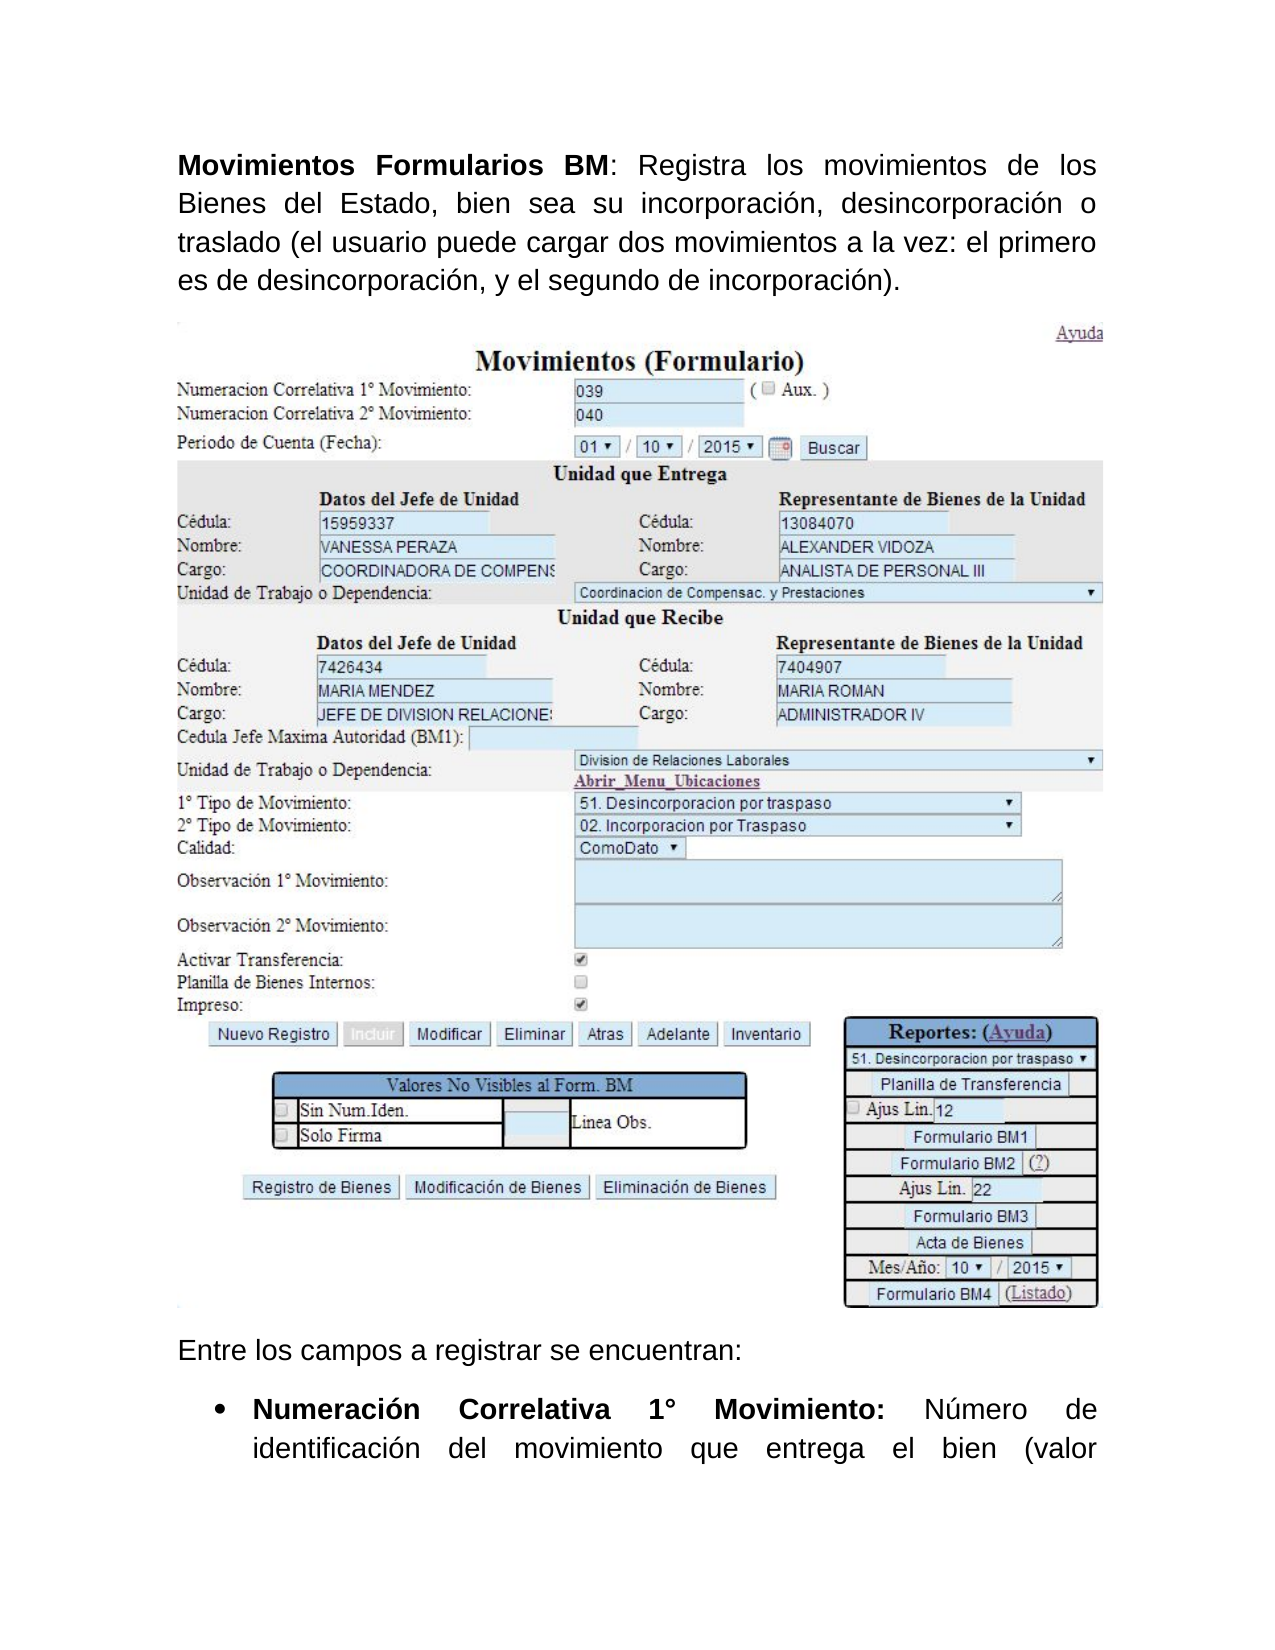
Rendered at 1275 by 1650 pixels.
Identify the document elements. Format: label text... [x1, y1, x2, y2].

text Movimientos Formularios BM: Registra los movimientos de los Bienes del Estado, bien sea su incorporación, desincorporación o traslado (el usuario puede cargar dos movimientos a la vez: el primero es de desincorporación, y el segundo de incorporación). [177, 148, 1098, 297]
picture [177, 322, 1104, 1308]
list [215, 1392, 1098, 1465]
text Entre los campos a registrar se encuentran: [177, 1333, 1098, 1367]
